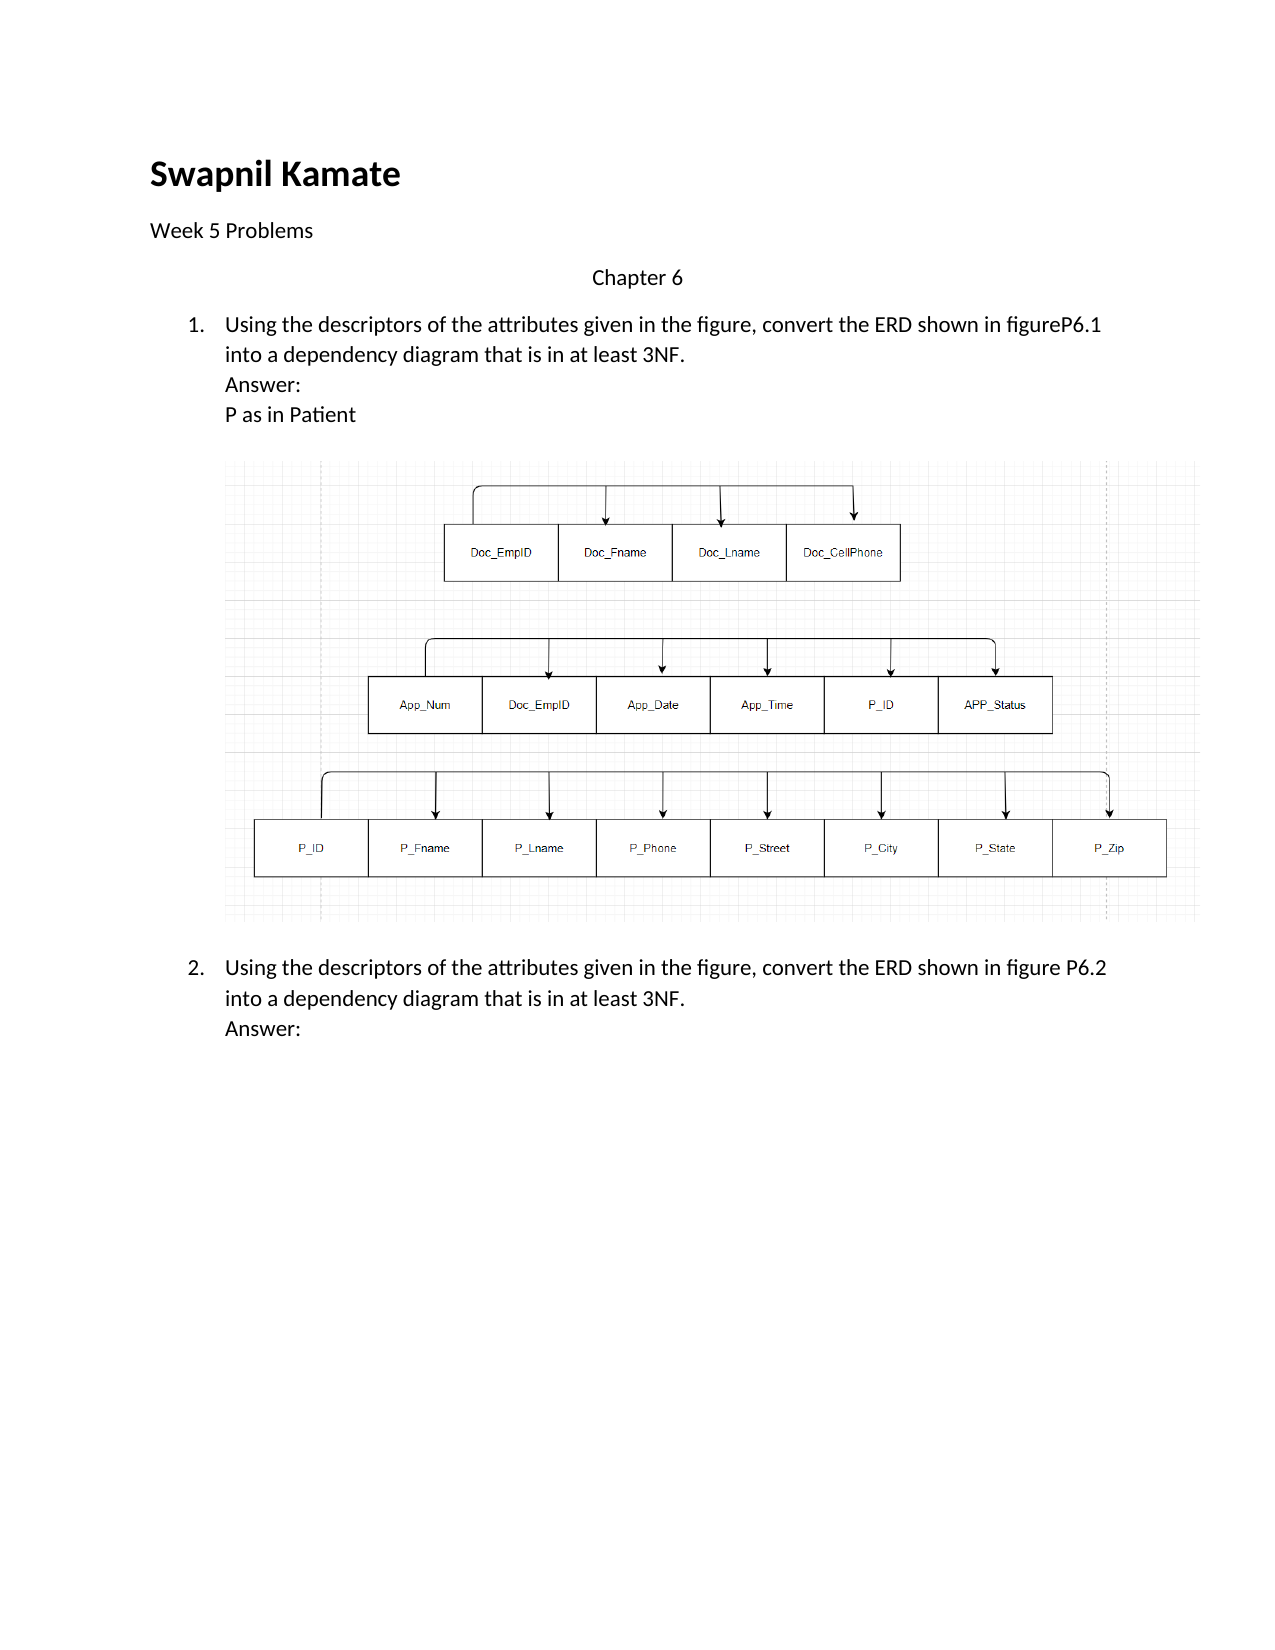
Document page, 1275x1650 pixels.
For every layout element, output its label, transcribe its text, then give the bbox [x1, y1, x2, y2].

text Chapter 6 [150, 263, 1125, 291]
text Week 5 Problems [150, 216, 1125, 244]
list P as in Patient [225, 401, 1125, 428]
list Using the descriptors of the attributes given in the figure, convert the ERD shown in figure P6.2 into a dependency diagram that is in at least 3NF. [187, 953, 1125, 1012]
picture [225, 461, 1200, 922]
list Answer: [225, 370, 1125, 398]
text Swapnil Kamate [150, 150, 1125, 196]
list Answer: [225, 1014, 1125, 1042]
list Using the descriptors of the attributes given in the figure, convert the ERD shown in figureP6.1 into a dependency diagram that is in at least 3NF. [187, 310, 1125, 368]
